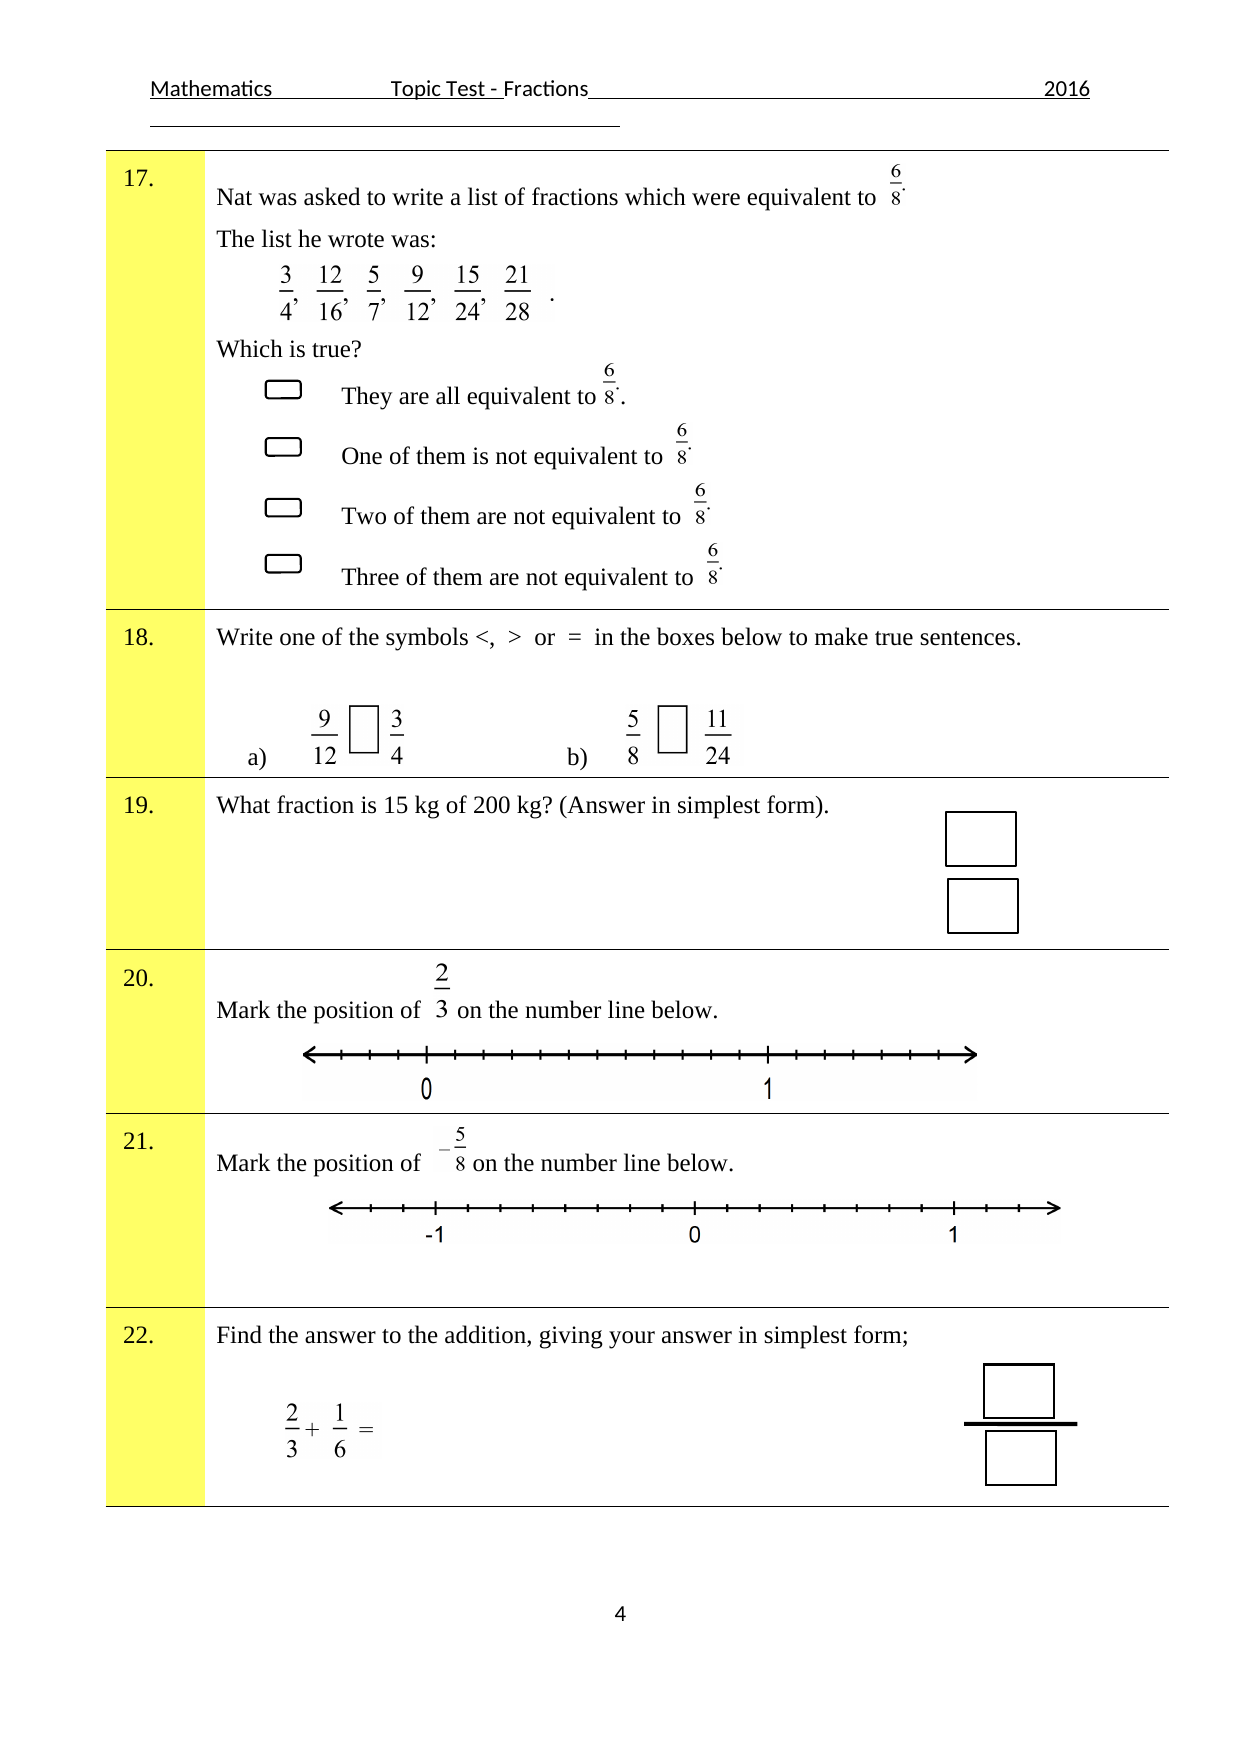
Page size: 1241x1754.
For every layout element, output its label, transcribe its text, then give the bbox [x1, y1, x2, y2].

picture [889, 163, 907, 206]
picture [284, 1402, 382, 1459]
picture [675, 422, 693, 465]
table_cell [106, 950, 205, 1113]
picture [433, 1126, 467, 1172]
picture [693, 482, 711, 525]
picture [327, 1199, 1062, 1244]
picture [625, 704, 744, 766]
table_cell [106, 1308, 205, 1506]
picture [602, 362, 620, 405]
table_cell [106, 610, 205, 777]
picture [278, 264, 555, 322]
table_cell Mark the position of on the number line below. [205, 950, 1169, 1113]
table_cell Write one of the symbols <, > or = in the boxes below to make true sentences. a) b) [205, 610, 1169, 777]
picture [433, 962, 451, 1019]
table_cell [106, 1114, 205, 1307]
table_cell [106, 151, 205, 609]
picture [310, 704, 405, 766]
table_cell [106, 778, 205, 949]
table_cell Find the answer to the addition, giving your answer in simplest form; [205, 1308, 1169, 1506]
table_cell Mark the position of on the number line below. [205, 1114, 1169, 1307]
table_cell Nat was asked to write a list of fractions which were equivalent to The list he wrote was: Which is true? They are all equivalent to . One of them is not equivalent to Two of them are not equivalent to Three of them are not equivalent to [205, 151, 1169, 609]
table_cell What fraction is 15 kg of 200 kg? (Answer in simplest form). [205, 778, 1169, 949]
picture [706, 542, 724, 585]
picture [301, 1043, 978, 1101]
